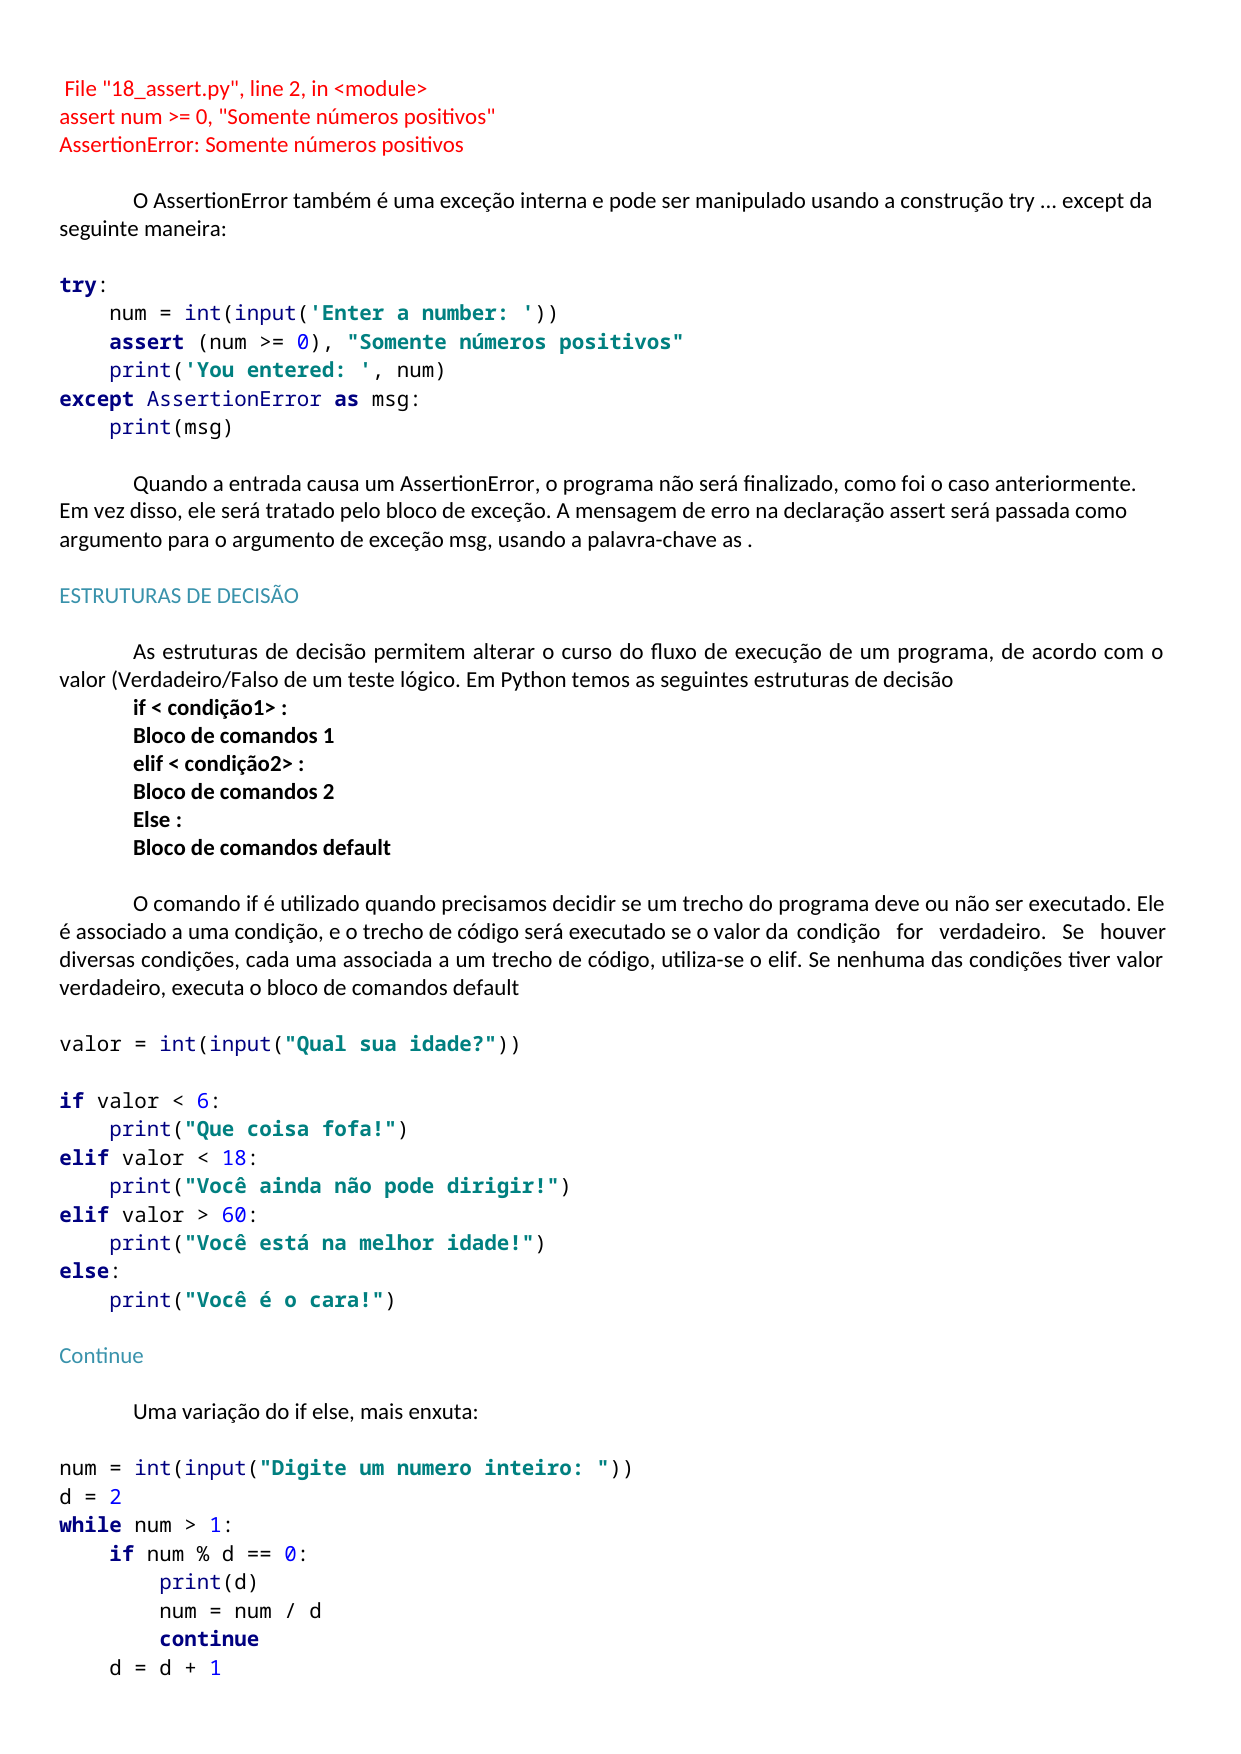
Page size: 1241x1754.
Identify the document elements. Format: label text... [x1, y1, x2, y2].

text num = int(input("Digite um numero inteiro: ")) d = 2 while num > 1: if num % d == 0: print(d) num = num / d continue d = d + 1 [59, 1453, 1167, 1681]
text try: num = int(input('Enter a number: ')) assert (num >= 0), "Somente números positivos" print('You entered: ', num) except AssertionError as msg: print(msg) [59, 270, 1167, 441]
text assert num >= 0, "Somente números positivos" [59, 102, 1167, 130]
text Quando a entrada causa um AssertionError, o programa não será finalizado, como foi o caso anteriormente. Em vez disso, ele será tratado pelo bloco de exceção. A mensagem de erro na declaração assert será passada como argumento para o argumento de exceção msg, usando a palavra-chave as . [59, 469, 1167, 553]
text File "18_assert.py", line 2, in <module> [59, 74, 1167, 102]
text valor = int(input("Qual sua idade?")) if valor < 6: print("Que coisa fofa!") elif valor < 18: print("Você ainda não pode dirigir!") elif valor > 60: print("Você está na melhor idade!") else: print("Você é o cara!") [59, 1029, 1167, 1313]
text As estruturas de decisão permitem alterar o curso do fluxo de execução de um programa, de acordo com o valor (Verdadeiro/Falso de um teste lógico. Em Python temos as seguintes estruturas de decisão [59, 637, 1167, 693]
text ESTRUTURAS DE DECISÃO [59, 581, 1167, 609]
text Bloco de comandos 1 [59, 721, 1167, 749]
text Bloco de comandos default [59, 833, 1167, 861]
text O AssertionError também é uma exceção interna e pode ser manipulado usando a construção try ... except da seguinte maneira: [59, 186, 1167, 242]
text Continue [59, 1341, 1167, 1369]
text Else : [59, 805, 1167, 833]
text if < condição1> : [59, 693, 1167, 721]
text AssertionError: Somente números positivos [59, 130, 1167, 158]
text O comando if é utilizado quando precisamos decidir se um trecho do programa deve ou não ser executado. Ele é associado a uma condição, e o trecho de código será executado se o valor da condição for verdadeiro. Se houver diversas condições, cada uma associada a um trecho de código, utiliza-se o elif. Se nenhuma das condições tiver valor verdadeiro, executa o bloco de comandos default [59, 889, 1167, 1001]
text Uma variação do if else, mais enxuta: [59, 1397, 1167, 1426]
text elif < condição2> : [59, 749, 1167, 777]
text Bloco de comandos 2 [59, 777, 1167, 805]
